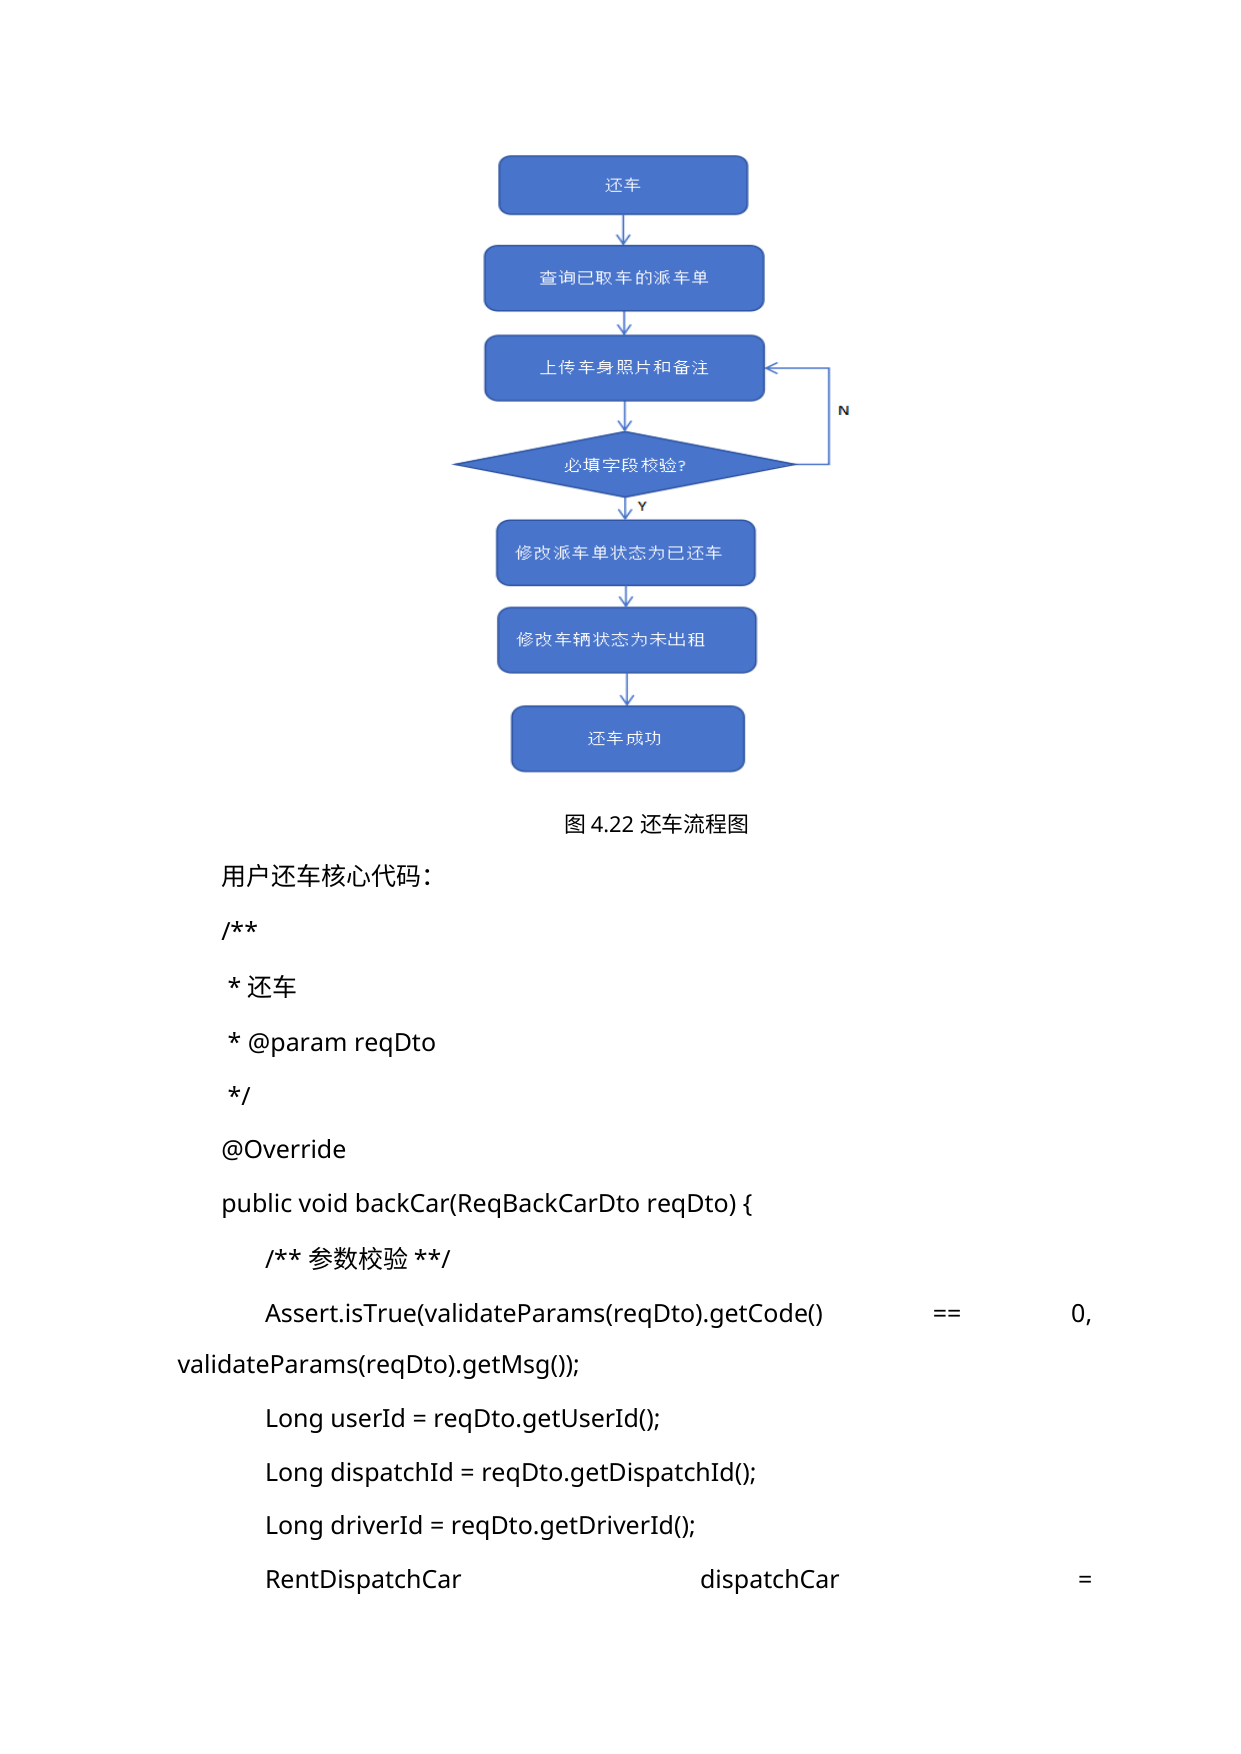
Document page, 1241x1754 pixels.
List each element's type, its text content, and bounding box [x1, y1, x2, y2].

text 图4.22 还车流程图 [177, 807, 1093, 838]
text Long dispatchId = reqDto.getDispatchId(); [177, 1454, 1093, 1488]
text public void backCar(ReqBackCarDto reqDto) { [177, 1185, 1093, 1219]
text 用户还车核心代码： [177, 857, 1093, 893]
text Long driverId = reqDto.getDriverId(); [177, 1508, 1093, 1542]
text * 还车 [177, 967, 1093, 1004]
text /** 参数校验 **/ [177, 1239, 1093, 1275]
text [177, 1562, 1093, 1596]
text */ [177, 1078, 1093, 1112]
picture [449, 147, 865, 790]
text @Override [177, 1132, 1093, 1166]
text Long userId = reqDto.getUserId(); [177, 1401, 1093, 1435]
text Assert.isTrue(validateParams(reqDto).getCode() == 0, validateParams(reqDto).getMsg()); [177, 1296, 1093, 1381]
text /** [177, 914, 1093, 948]
text * @param reqDto [177, 1024, 1093, 1058]
